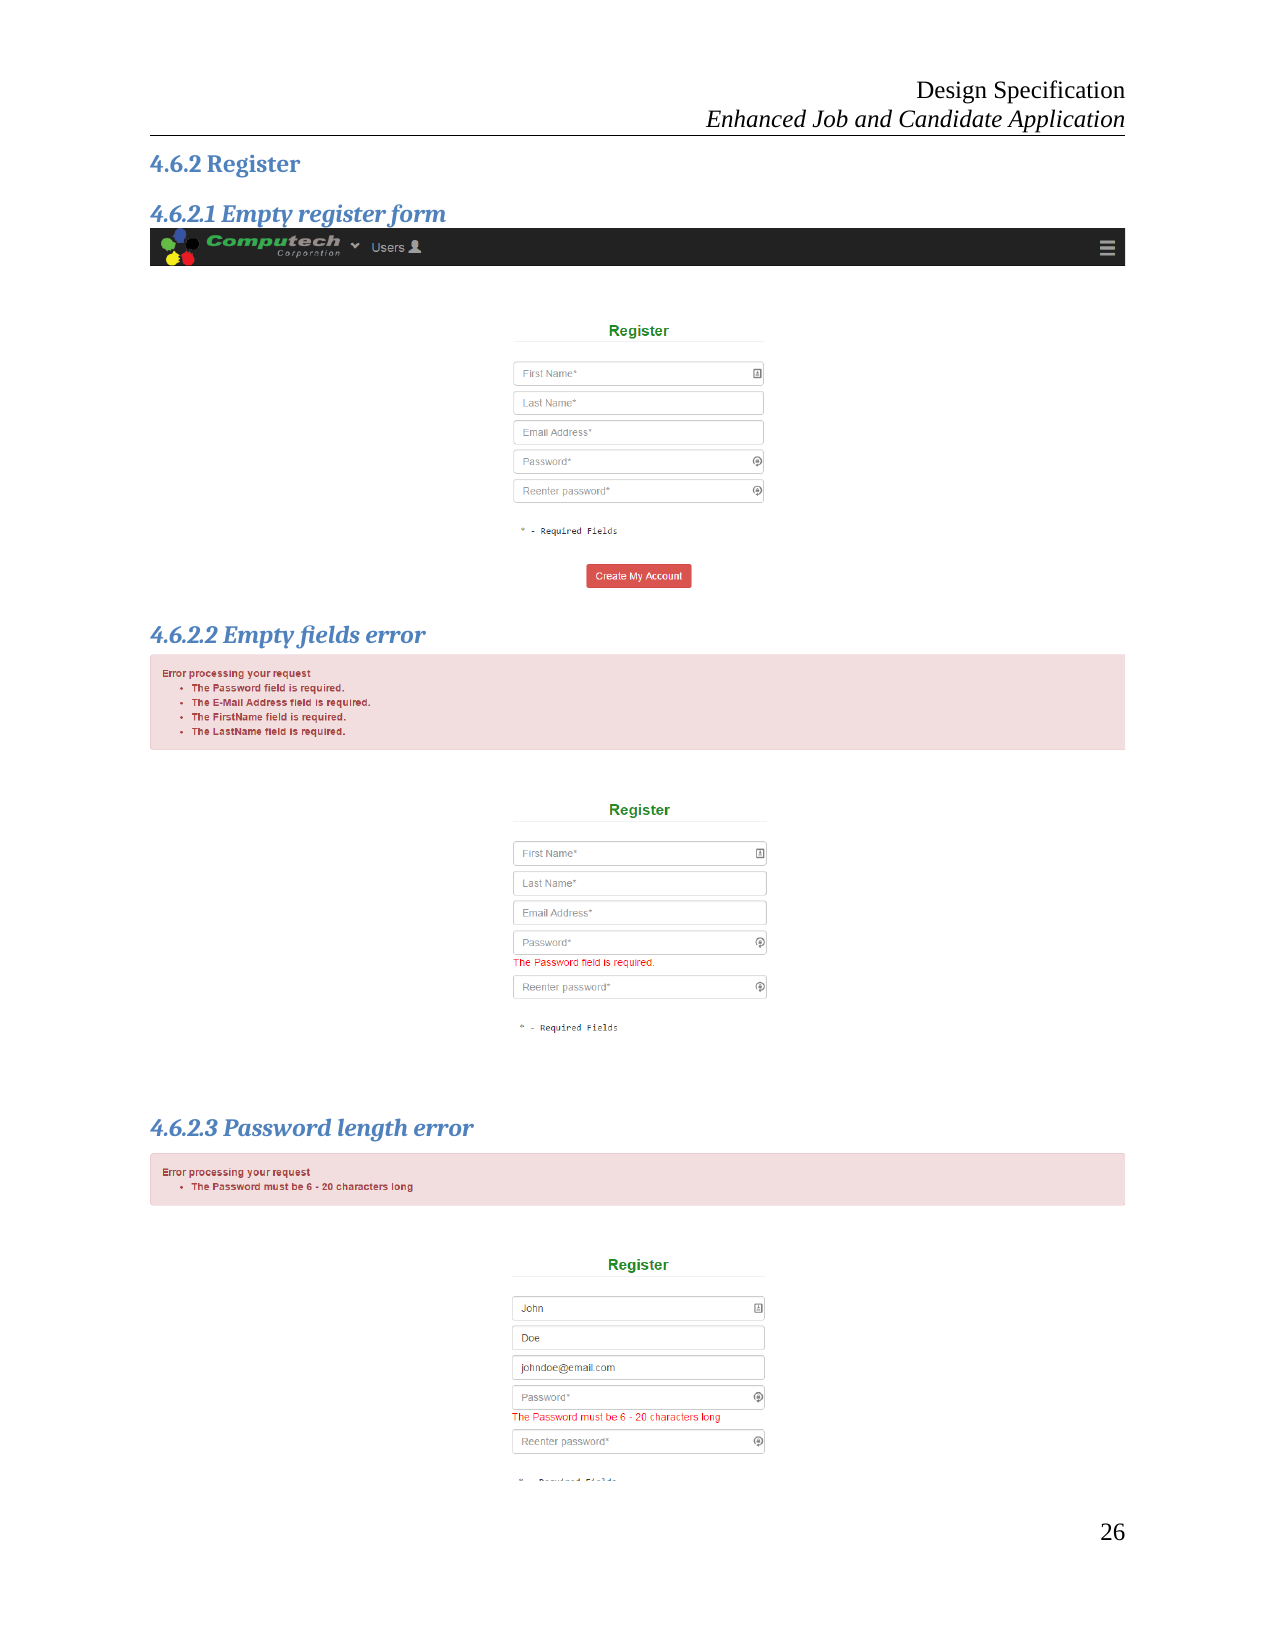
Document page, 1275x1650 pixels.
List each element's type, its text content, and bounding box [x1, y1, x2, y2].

subtitle 4.6.2.2 Empty fields error [150, 621, 1125, 649]
picture [150, 1142, 1125, 1481]
picture [150, 649, 1125, 1044]
subtitle 4.6.2 Register [150, 150, 1125, 179]
subtitle 4.6.2.1 Empty register form [150, 199, 1125, 228]
subtitle 4.6.2.3 Password length error [150, 1114, 1125, 1142]
picture [150, 228, 1125, 600]
